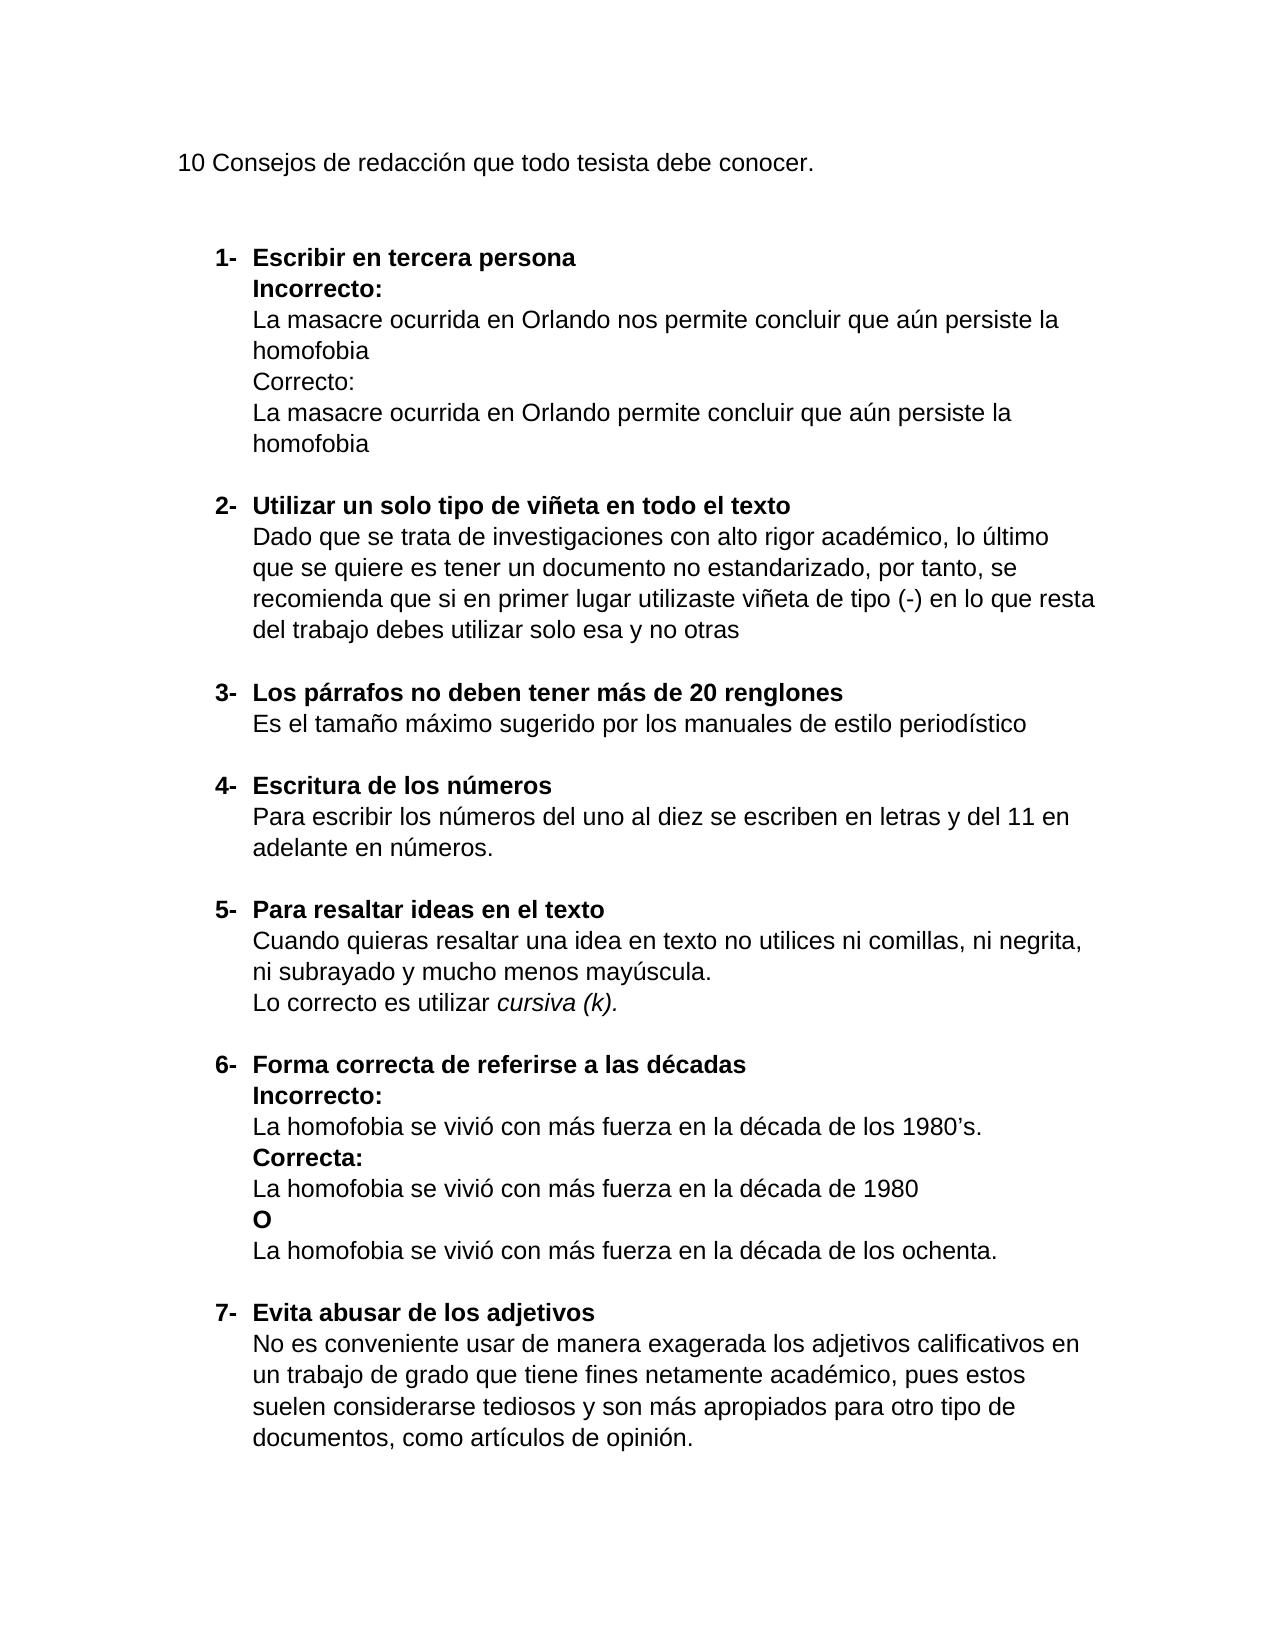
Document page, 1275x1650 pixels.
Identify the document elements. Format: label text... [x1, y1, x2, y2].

list La homofobia se vivió con más fuerza en la década de los 1980’s. [252, 1112, 1098, 1141]
list Es el tamaño máximo sugerido por los manuales de estilo periodístico [252, 709, 1098, 737]
list La masacre ocurrida en Orlando permite concluir que aún persiste la homofobia [252, 398, 1098, 458]
list Lo correcto es utilizar cursiva (k). [252, 988, 1098, 1017]
list Los párrafos no deben tener más de 20 renglones [215, 678, 1098, 706]
list Escritura de los números [215, 771, 1098, 799]
list Escribir en tercera persona [215, 243, 1098, 272]
list La masacre ocurrida en Orlando nos permite concluir que aún persiste la homofobia [252, 305, 1098, 365]
list Incorrecto: [252, 1081, 1098, 1110]
list Incorrecto: [252, 274, 1098, 303]
list Correcta: [252, 1143, 1098, 1172]
list Cuando quieras resaltar una idea en texto no utilices ni comillas, ni negrita, ni subrayado y mucho menos mayúscula. [252, 926, 1098, 986]
list La homofobia se vivió con más fuerza en la década de 1980 [252, 1174, 1098, 1203]
text 10 Consejos de redacción que todo tesista debe conocer. [177, 148, 1098, 176]
list Para resaltar ideas en el texto [215, 895, 1098, 924]
list Evita abusar de los adjetivos [215, 1298, 1098, 1327]
list Forma correcta de referirse a las décadas [215, 1050, 1098, 1079]
list La homofobia se vivió con más fuerza en la década de los ochenta. [252, 1236, 1098, 1265]
list Utilizar un solo tipo de viñeta en todo el texto [215, 491, 1098, 520]
list No es conveniente usar de manera exagerada los adjetivos calificativos en un trabajo de grado que tiene fines netamente académico, pues estos suelen considerarse tediosos y son más apropiados para otro tipo de documentos, como artículos de opinión. [252, 1329, 1098, 1451]
list Correcto: [252, 367, 1098, 396]
list O [252, 1205, 1098, 1234]
list Dado que se trata de investigaciones con alto rigor académico, lo último que se quiere es tener un documento no estandarizado, por tanto, se recomienda que si en primer lugar utilizaste viñeta de tipo (-) en lo que resta del trabajo debes utilizar solo esa y no otras [252, 522, 1098, 644]
list Para escribir los números del uno al diez se escriben en letras y del 11 en adelante en números. [252, 802, 1098, 862]
